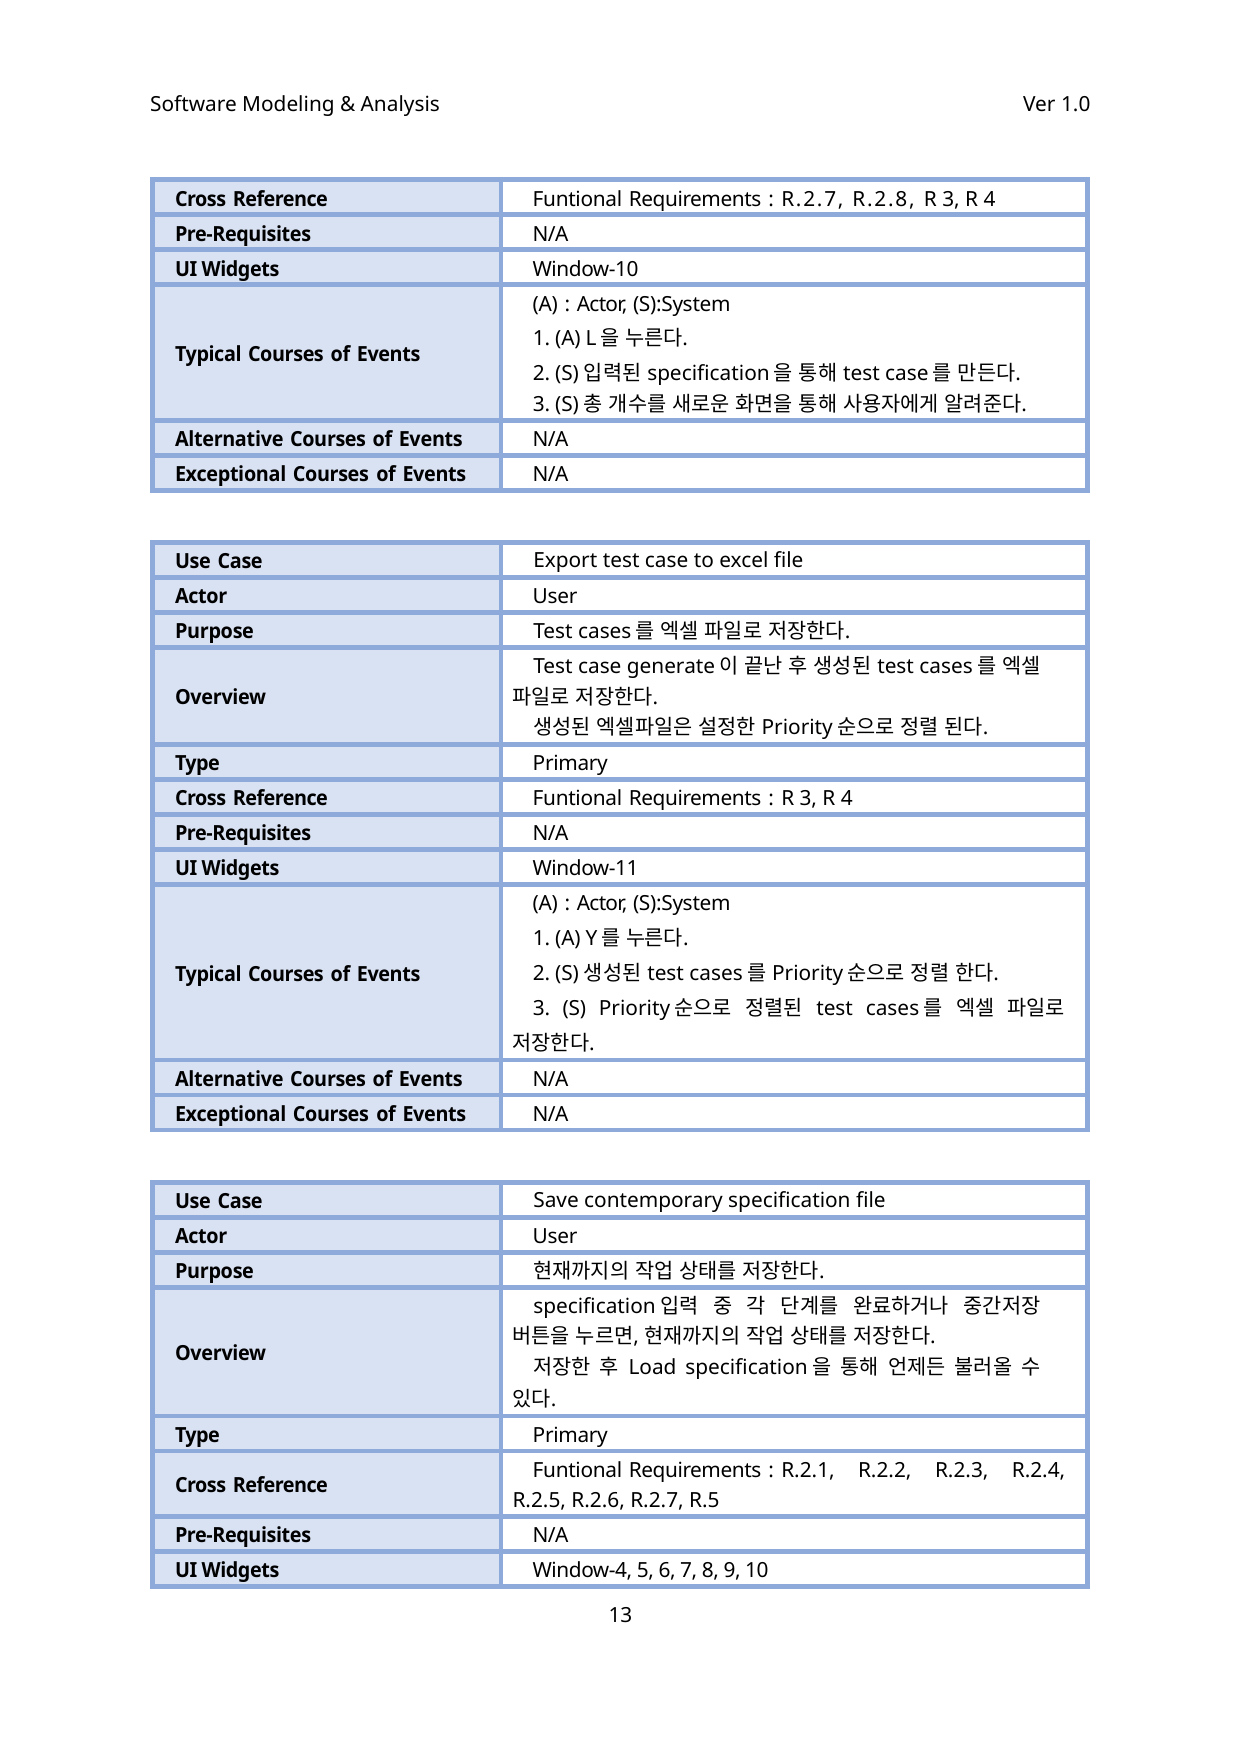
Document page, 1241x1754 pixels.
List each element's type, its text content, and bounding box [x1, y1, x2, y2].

table_cell Primary [503, 1418, 1085, 1449]
table_cell Cross Reference [155, 782, 499, 812]
table_cell Funtional Requirements : R 3, R 4 [503, 782, 1085, 812]
table_cell Actor [155, 1220, 499, 1250]
table_cell Exceptional Courses of Events [155, 458, 499, 488]
table_cell Pre-Requisites [155, 217, 499, 247]
table_cell Cross Reference [155, 1453, 499, 1514]
table_cell Overview [155, 1290, 499, 1414]
table_cell User [503, 580, 1085, 610]
table_cell N/A [503, 217, 1085, 247]
table_cell N/A [503, 1097, 1085, 1128]
table_cell Typical Courses of Events [155, 887, 499, 1058]
table_cell N/A [503, 423, 1085, 453]
table_cell 현재까지의 작업 상태를 저장한다. [503, 1255, 1085, 1285]
table_header Use Case [155, 1185, 499, 1215]
table_cell N/A [503, 458, 1085, 488]
table_cell (A) : Actor, (S):System 1. (A) L을 누른다. 2. (S) 입력된 specification을 통해 test case를 만든다. 3. (S) 총 개수를 새로운 화면을 통해 사용자에게 알려준다. [503, 287, 1085, 418]
table_cell Exceptional Courses of Events [155, 1097, 499, 1128]
table_cell Purpose [155, 1255, 499, 1285]
table_header Save contemporary specification file [503, 1185, 1085, 1215]
table_cell Window-4, 5, 6, 7, 8, 9, 10 [503, 1554, 1085, 1584]
table_cell Funtional Requirements : R.2.7, R.2.8, R 3, R 4 [503, 182, 1085, 212]
table_cell Type [155, 1418, 499, 1449]
table_cell Cross Reference [155, 182, 499, 212]
table_cell specification입력 중 각 단계를 완료하거나 중간저장 버튼을 누르면, 현재까지의 작업 상태를 저장한다. 저장한 후 Load specification을 통해 언제든 불러올 수 있다. [503, 1290, 1085, 1414]
table_cell Pre-Requisites [155, 1519, 499, 1549]
table_cell Pre-Requisites [155, 817, 499, 847]
table_cell Window-11 [503, 852, 1085, 882]
table_cell Alternative Courses of Events [155, 1062, 499, 1093]
table_cell UI Widgets [155, 852, 499, 882]
table_cell UI Widgets [155, 1554, 499, 1584]
table_cell N/A [503, 1519, 1085, 1549]
table_cell Primary [503, 747, 1085, 777]
table_header Export test case to excel file [503, 545, 1085, 575]
table_cell UI Widgets [155, 252, 499, 282]
table_header Use Case [155, 545, 499, 575]
table_cell N/A [503, 1062, 1085, 1093]
table_cell User [503, 1220, 1085, 1250]
table_cell Typical Courses of Events [155, 287, 499, 418]
table_cell Window-10 [503, 252, 1085, 282]
table_cell Type [155, 747, 499, 777]
table_cell (A) : Actor, (S):System 1. (A) Y를 누른다. 2. (S) 생성된 test cases를 Priority순으로 정렬 한다. 3. (S) Priority순으로 정렬된 test cases를 엑셀 파일로 저장한다. [503, 887, 1085, 1058]
table_cell Purpose [155, 615, 499, 645]
table_cell N/A [503, 817, 1085, 847]
table_cell Alternative Courses of Events [155, 423, 499, 453]
table_cell Actor [155, 580, 499, 610]
table_cell Overview [155, 650, 499, 742]
table_cell Test case generate이 끝난 후 생성된 test cases를 엑셀 파일로 저장한다. 생성된 엑셀파일은 설정한 Priority순으로 정렬 된다. [503, 650, 1085, 742]
table_cell Funtional Requirements : R.2.1, R.2.2, R.2.3, R.2.4, R.2.5, R.2.6, R.2.7, R.5 [503, 1453, 1085, 1514]
table_cell Test cases를 엑셀 파일로 저장한다. [503, 615, 1085, 645]
